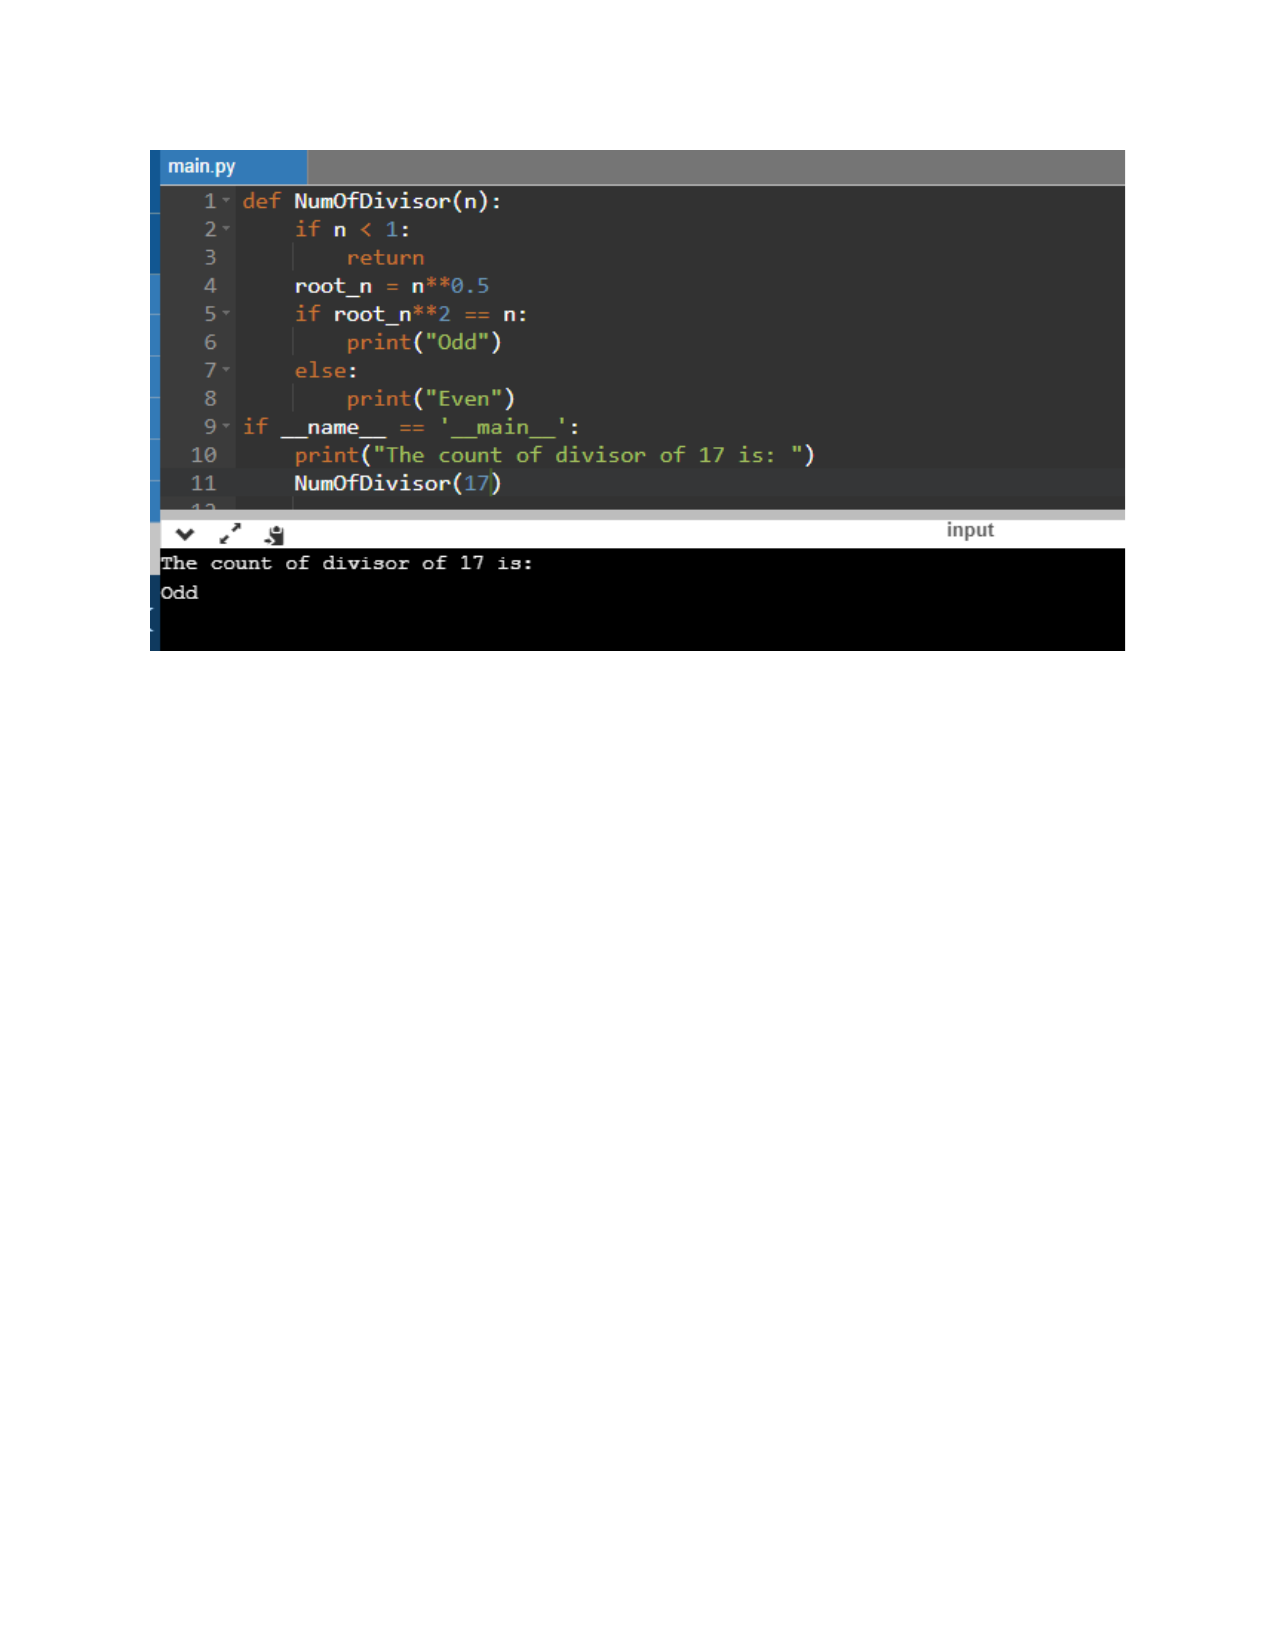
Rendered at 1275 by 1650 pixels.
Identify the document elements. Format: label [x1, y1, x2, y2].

picture [150, 150, 1125, 651]
